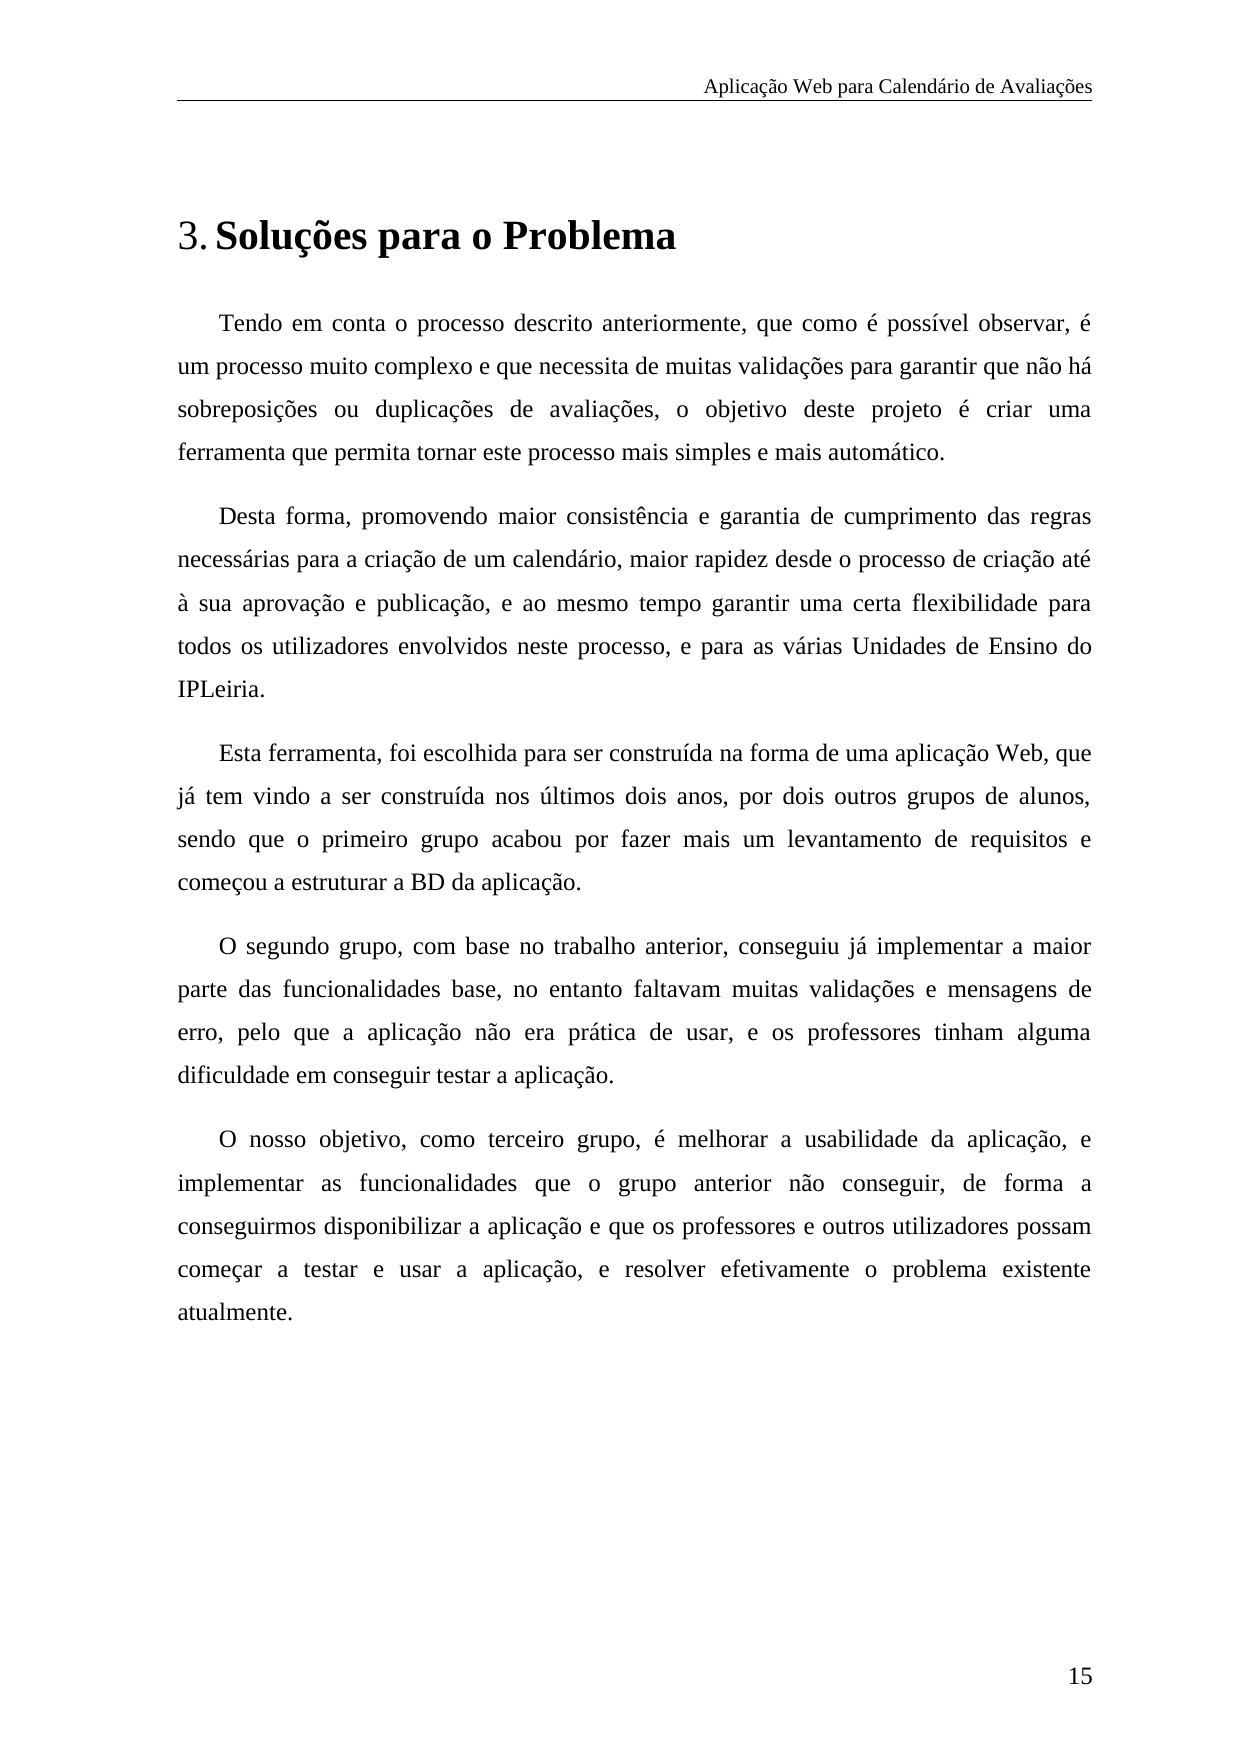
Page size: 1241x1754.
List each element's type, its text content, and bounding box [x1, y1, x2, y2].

text Tendo em conta o processo descrito anteriormente, que como é possível observar, é um processo muito complexo e que necessita de muitas validações para garantir que não há sobreposições ou duplicações de avaliações, o objetivo deste projeto é criar uma ferramenta que permita tornar este processo mais simples e mais automático. [177, 308, 1092, 466]
text Esta ferramenta, foi escolhida para ser construída na forma de uma aplicação Web, que já tem vindo a ser construída nos últimos dois anos, por dois outros grupos de alunos, sendo que o primeiro grupo acabou por fazer mais um levantamento de requisitos e começou a estruturar a BD da aplicação. [177, 738, 1092, 896]
text O nosso objetivo, como terceiro grupo, é melhorar a usabilidade da aplicação, e implementar as funcionalidades que o grupo anterior não conseguir, de forma a conseguirmos disponibilizar a aplicação e que os professores e outros utilizadores possam começar a testar e usar a aplicação, e resolver efetivamente o problema existente atualmente. [177, 1124, 1092, 1326]
text O segundo grupo, com base no trabalho anterior, conseguiu já implementar a maior parte das funcionalidades base, no entanto faltavam muitas validações e mensagens de erro, pelo que a aplicação não era prática de usar, e os professores tinham alguma dificuldade em conseguir testar a aplicação. [177, 931, 1092, 1089]
subtitle Soluções para o Problema [177, 210, 1092, 258]
text Desta forma, promovendo maior consistência e garantia de cumprimento das regras necessárias para a criação de um calendário, maior rapidez desde o processo de criação até à sua aprovação e publicação, e ao mesmo tempo garantir uma certa flexibilidade para todos os utilizadores envolvidos neste processo, e para as várias Unidades de Ensino do IPLeiria. [177, 501, 1092, 703]
